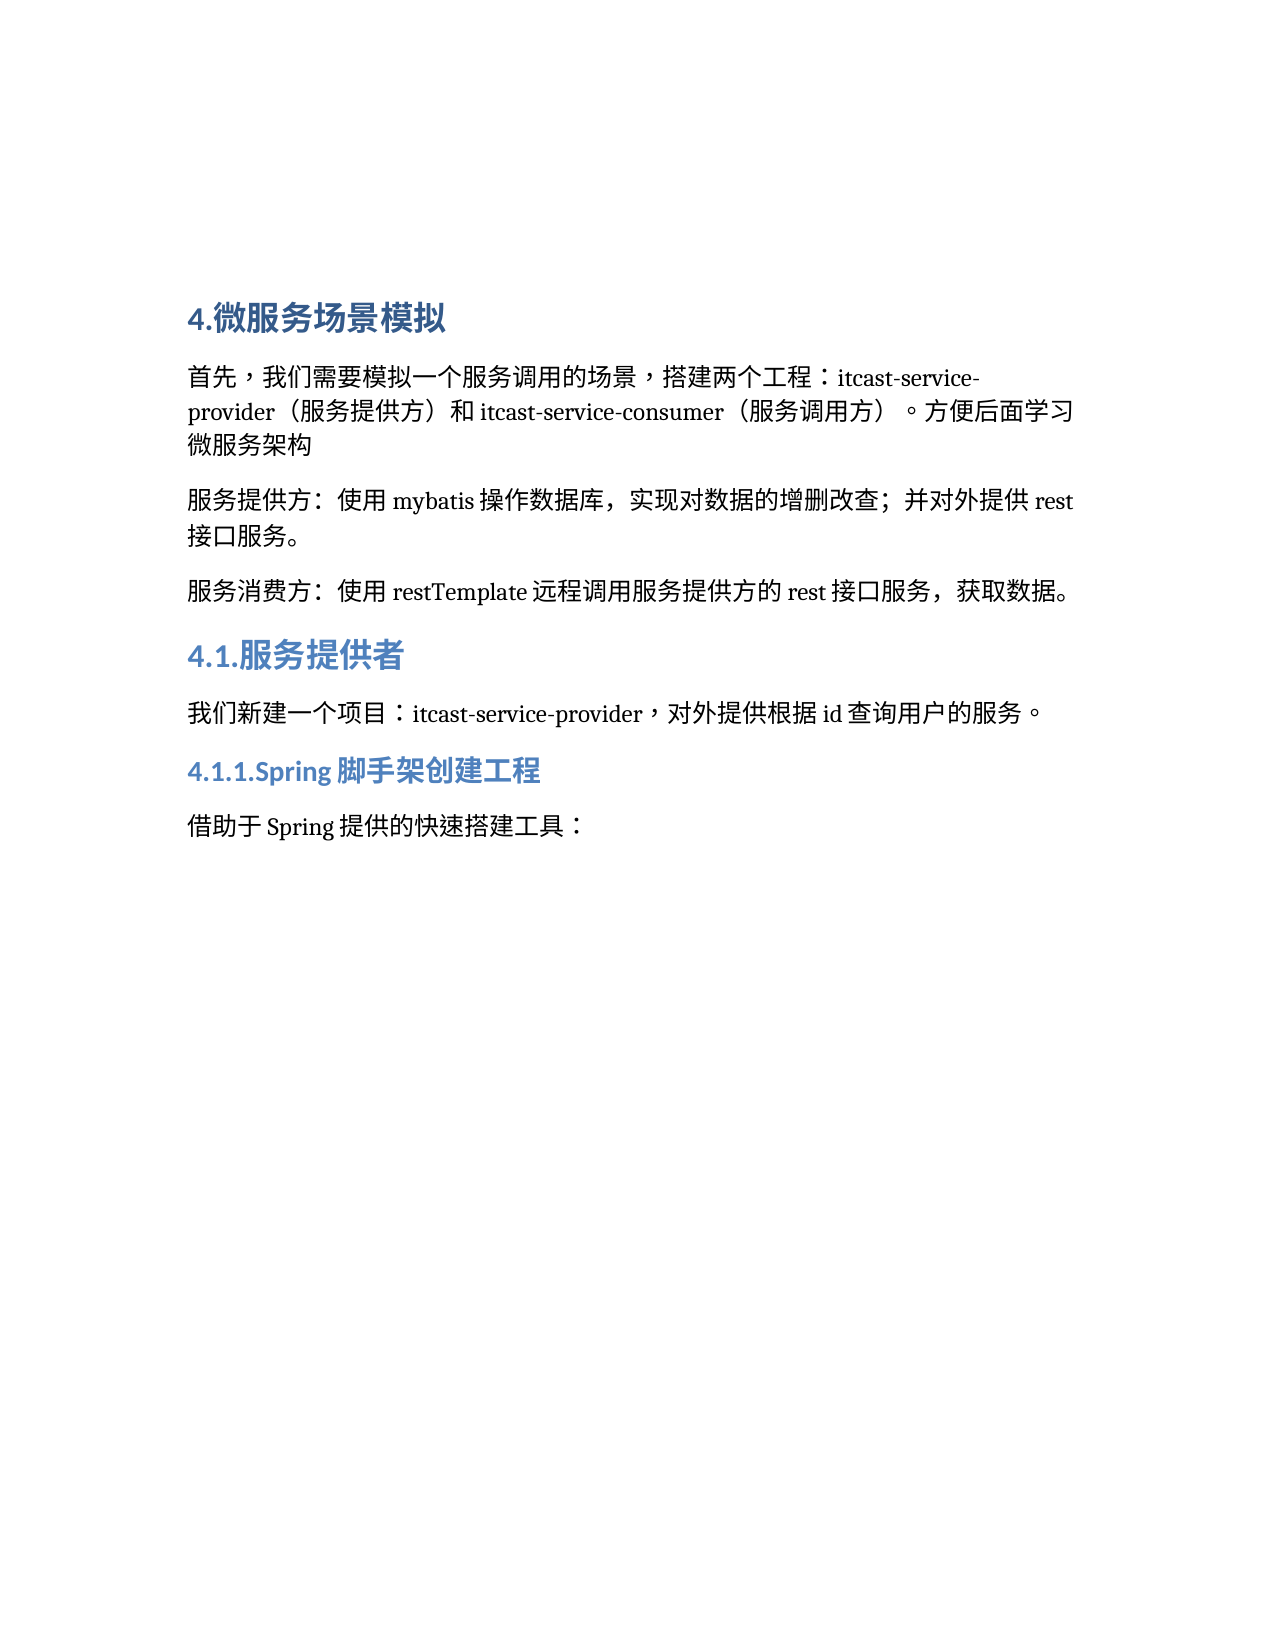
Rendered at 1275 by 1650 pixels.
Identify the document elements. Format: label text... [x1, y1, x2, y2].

text 借助于Spring提供的快速搭建工具： [187, 809, 1087, 843]
text 服务提供方：使用mybatis操作数据库，实现对数据的增删改查；并对外提供rest接口服务。 [187, 480, 1087, 553]
text 服务消费方：使用restTemplate远程调用服务提供方的rest接口服务，获取数据。 [187, 571, 1087, 608]
text 我们新建一个项目：itcast-service-provider，对外提供根据id查询用户的服务。 [187, 695, 1087, 729]
text 首先，我们需要模拟一个服务调用的场景，搭建两个工程：itcast-service-provider（服务提供方）和itcast-service-consumer（服务调用方）。方便后面学习微服务架构 [187, 359, 1087, 461]
subtitle 4.1.服务提供者 [187, 628, 1087, 677]
subtitle 4.1.1.Spring脚手架创建工程 [187, 750, 1087, 790]
subtitle 4.微服务场景模拟 [187, 295, 1087, 340]
